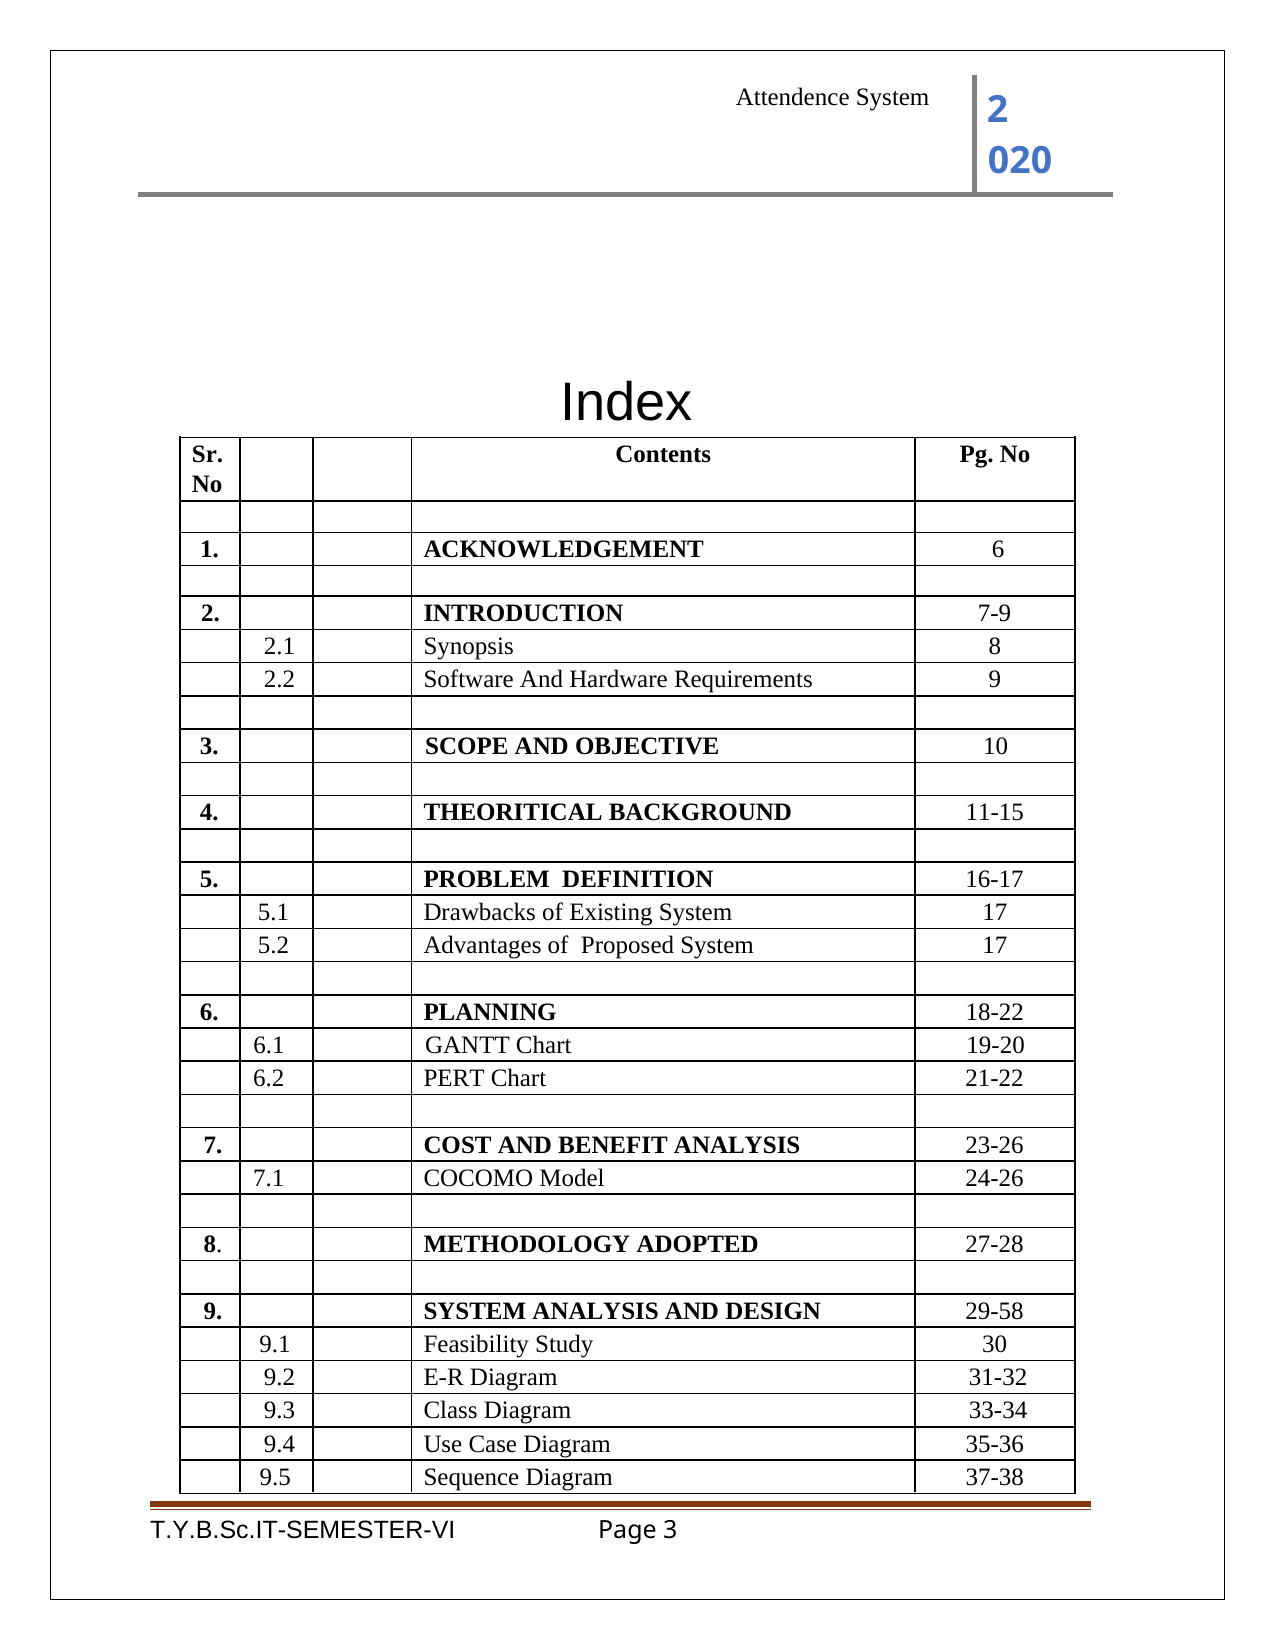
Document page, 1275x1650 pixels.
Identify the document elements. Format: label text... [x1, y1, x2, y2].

table_cell 6.1 [241, 1029, 312, 1060]
table_header [241, 438, 312, 500]
table_cell 16-17 [916, 863, 1074, 894]
table_cell ACKNOWLEDGEMENT [412, 533, 914, 565]
table_cell [181, 1394, 239, 1426]
table_cell 9.5 [241, 1461, 312, 1492]
table_cell [412, 566, 914, 595]
table_cell [181, 763, 239, 794]
table_cell E-R Diagram [412, 1361, 914, 1393]
table_cell [181, 502, 239, 531]
table_cell [916, 566, 1074, 595]
table_header [314, 438, 411, 500]
table_cell [314, 630, 411, 662]
table_cell [314, 1162, 411, 1193]
table_cell [241, 996, 312, 1027]
table_cell SYSTEM ANALYSIS AND DESIGN [412, 1295, 914, 1326]
table_cell [314, 830, 411, 861]
table_cell 23-26 [916, 1128, 1074, 1160]
table_cell 19-20 [916, 1029, 1074, 1060]
table_cell [241, 730, 312, 761]
table_cell 6 [916, 533, 1074, 565]
table_cell Drawbacks of Existing System [412, 896, 914, 927]
table_cell [181, 830, 239, 861]
table_cell 33-34 [916, 1394, 1074, 1426]
table_cell 30 [916, 1328, 1074, 1359]
table_cell 8 [916, 630, 1074, 662]
table_cell [241, 697, 312, 728]
table_cell [314, 1062, 411, 1094]
table_cell [241, 1095, 312, 1127]
table_cell [916, 502, 1074, 531]
table_cell COST AND BENEFIT ANALYSIS [412, 1128, 914, 1160]
table_cell 8. [181, 1228, 239, 1260]
table_cell [412, 1195, 914, 1227]
table_cell PERT Chart [412, 1062, 914, 1094]
table_cell [314, 796, 411, 828]
table_cell [181, 1328, 239, 1359]
table_cell [241, 597, 312, 628]
table_cell [241, 863, 312, 894]
table_cell [181, 896, 239, 927]
table_cell [314, 1295, 411, 1326]
table_cell 9.3 [241, 1394, 312, 1426]
table_cell [314, 502, 411, 531]
table_cell [314, 730, 411, 761]
table_cell [241, 1228, 312, 1260]
table_cell [241, 1128, 312, 1160]
table_cell [314, 1428, 411, 1459]
table_cell [412, 1261, 914, 1293]
table_cell PROBLEM DEFINITION [412, 863, 914, 894]
table_cell [314, 533, 411, 565]
table_cell [181, 1062, 239, 1094]
table_cell [916, 830, 1074, 861]
table_cell [916, 763, 1074, 794]
table_cell 17 [916, 896, 1074, 927]
table_cell 9.4 [241, 1428, 312, 1459]
table_cell SCOPE AND OBJECTIVE [412, 730, 914, 761]
table_cell 5.1 [241, 896, 312, 927]
table_cell [916, 1195, 1074, 1227]
table_cell [314, 1328, 411, 1359]
table_cell [412, 763, 914, 794]
table_cell [241, 830, 312, 861]
table_cell METHODOLOGY ADOPTED [412, 1228, 914, 1260]
table_cell 27-28 [916, 1228, 1074, 1260]
table_cell [181, 1361, 239, 1393]
table_cell 2.1 [241, 630, 312, 662]
table_cell 9.2 [241, 1361, 312, 1393]
table_cell 5.2 [241, 929, 312, 961]
table_cell 7.1 [241, 1162, 312, 1193]
table_cell 24-26 [916, 1162, 1074, 1193]
table_header Contents [412, 438, 914, 500]
table_cell 10 [916, 730, 1074, 761]
table_cell 31-32 [916, 1361, 1074, 1393]
table_cell 7-9 [916, 597, 1074, 628]
table_cell [412, 697, 914, 728]
table_cell [314, 1128, 411, 1160]
table_cell [181, 929, 239, 961]
table_cell 6.2 [241, 1062, 312, 1094]
table_cell [181, 630, 239, 662]
table_cell [181, 663, 239, 695]
table_cell [314, 1029, 411, 1060]
table_cell [241, 763, 312, 794]
table_cell 37-38 [916, 1461, 1074, 1492]
table_cell [412, 830, 914, 861]
table_cell [241, 1195, 312, 1227]
table_cell 4. [181, 796, 239, 828]
table_cell [314, 863, 411, 894]
table_cell [314, 663, 411, 695]
table_cell [241, 566, 312, 595]
table_cell 3. [181, 730, 239, 761]
table_cell [314, 1461, 411, 1492]
table_cell [181, 1162, 239, 1193]
table_cell Synopsis [412, 630, 914, 662]
table_cell [314, 697, 411, 728]
table_cell [916, 697, 1074, 728]
table_cell 5. [181, 863, 239, 894]
table_cell [181, 1029, 239, 1060]
table_cell Software And Hardware Requirements [412, 663, 914, 695]
table_cell INTRODUCTION [412, 597, 914, 628]
table_cell [314, 896, 411, 927]
table_cell [181, 962, 239, 994]
table_cell [314, 929, 411, 961]
table_cell [181, 566, 239, 595]
table_cell Use Case Diagram [412, 1428, 914, 1459]
table_cell 9 [916, 663, 1074, 695]
table_cell 29-58 [916, 1295, 1074, 1326]
table_cell Sequence Diagram [412, 1461, 914, 1492]
table_cell [314, 996, 411, 1027]
table_cell 6. [181, 996, 239, 1027]
table_cell [241, 1261, 312, 1293]
table_cell [916, 1095, 1074, 1127]
table_cell [412, 1095, 914, 1127]
table_header Sr. No [181, 438, 239, 500]
table_cell COCOMO Model [412, 1162, 914, 1193]
table_cell [314, 1261, 411, 1293]
table_cell [412, 502, 914, 531]
table_cell [916, 1261, 1074, 1293]
table_cell [314, 962, 411, 994]
subtitle Index [560, 369, 1125, 431]
table_cell 2. [181, 597, 239, 628]
table_cell 9.1 [241, 1328, 312, 1359]
table_cell [412, 962, 914, 994]
table_cell [241, 1295, 312, 1326]
table_cell [314, 597, 411, 628]
table_cell [314, 566, 411, 595]
table_cell [181, 697, 239, 728]
table_cell [181, 1195, 239, 1227]
table_cell 11-15 [916, 796, 1074, 828]
table_cell [241, 796, 312, 828]
table_cell 1. [181, 533, 239, 565]
table_cell [181, 1261, 239, 1293]
table_cell [314, 1228, 411, 1260]
table_cell [181, 1428, 239, 1459]
table_cell [181, 1095, 239, 1127]
table_cell 7. [181, 1128, 239, 1160]
table_cell 21-22 [916, 1062, 1074, 1094]
table_cell [314, 1095, 411, 1127]
table_cell 2.2 [241, 663, 312, 695]
table_cell [314, 763, 411, 794]
table_cell PLANNING [412, 996, 914, 1027]
table_cell Class Diagram [412, 1394, 914, 1426]
table_cell Advantages of Proposed System [412, 929, 914, 961]
table_cell [314, 1361, 411, 1393]
table_cell 35-36 [916, 1428, 1074, 1459]
table_cell Feasibility Study [412, 1328, 914, 1359]
table_cell THEORITICAL BACKGROUND [412, 796, 914, 828]
table_cell [241, 502, 312, 531]
table_cell [314, 1394, 411, 1426]
table_cell 9. [181, 1295, 239, 1326]
table_cell [241, 962, 312, 994]
table_cell [241, 533, 312, 565]
table_cell [181, 1461, 239, 1492]
table_header Pg. No [916, 438, 1074, 500]
table_cell 18-22 [916, 996, 1074, 1027]
table_cell [916, 962, 1074, 994]
table_cell 17 [916, 929, 1074, 961]
table_cell GANTT Chart [412, 1029, 914, 1060]
table_cell [314, 1195, 411, 1227]
